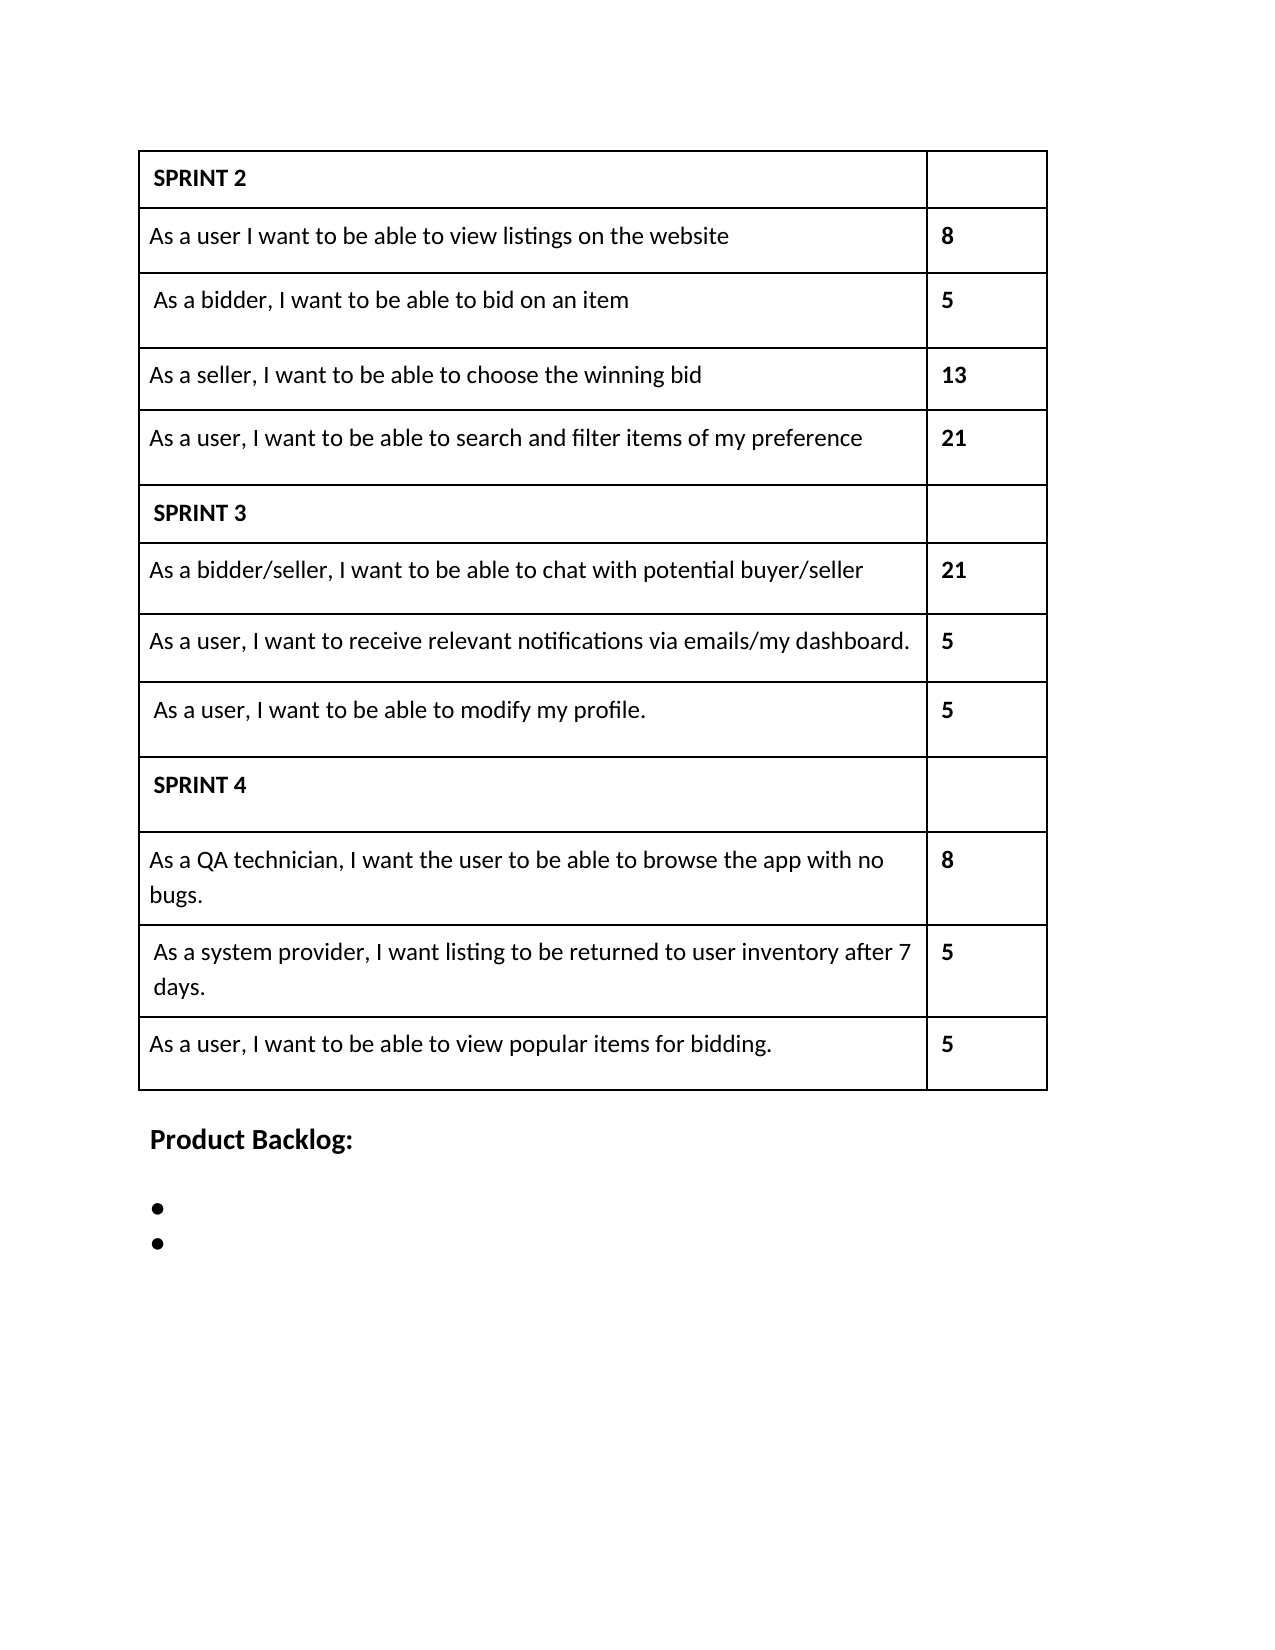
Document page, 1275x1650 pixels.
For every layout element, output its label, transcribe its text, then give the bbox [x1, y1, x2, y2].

table_cell 5 [928, 615, 1046, 681]
table_cell 8 [928, 833, 1046, 923]
table_cell As a QA technician, I want the user to be able to browse the app with no bugs. [140, 833, 926, 923]
table_cell SPRINT 4 [140, 758, 926, 831]
table_cell As a seller, I want to be able to choose the winning bid [140, 349, 926, 409]
table_cell 5 [928, 926, 1046, 1016]
table_cell [928, 758, 1046, 831]
table_cell As a system provider, I want listing to be returned to user inventory after 7 days. [140, 926, 926, 1016]
table_cell As a user, I want to receive relevant notifications via emails/my dashboard. [140, 615, 926, 681]
table_cell [928, 152, 1046, 207]
table_cell SPRINT 2 [140, 152, 926, 207]
text ● [150, 1227, 1125, 1258]
table_cell As a user, I want to be able to modify my profile. [140, 683, 926, 756]
table_cell 13 [928, 349, 1046, 409]
table_cell 21 [928, 544, 1046, 612]
table_cell SPRINT 3 [140, 486, 926, 542]
text Product Backlog: [150, 1121, 1125, 1157]
text ● [150, 1192, 1125, 1223]
table_cell As a user I want to be able to view listings on the website [140, 209, 926, 272]
table_cell 5 [928, 683, 1046, 756]
table_cell As a bidder, I want to be able to bid on an item [140, 274, 926, 347]
table_cell As a user, I want to be able to view popular items for bidding. [140, 1018, 926, 1089]
table_cell 21 [928, 411, 1046, 484]
table_cell [928, 486, 1046, 542]
table_cell 5 [928, 274, 1046, 347]
table_cell 8 [928, 209, 1046, 272]
table_cell 5 [928, 1018, 1046, 1089]
table_cell As a user, I want to be able to search and filter items of my preference [140, 411, 926, 484]
table_cell As a bidder/seller, I want to be able to chat with potential buyer/seller [140, 544, 926, 612]
